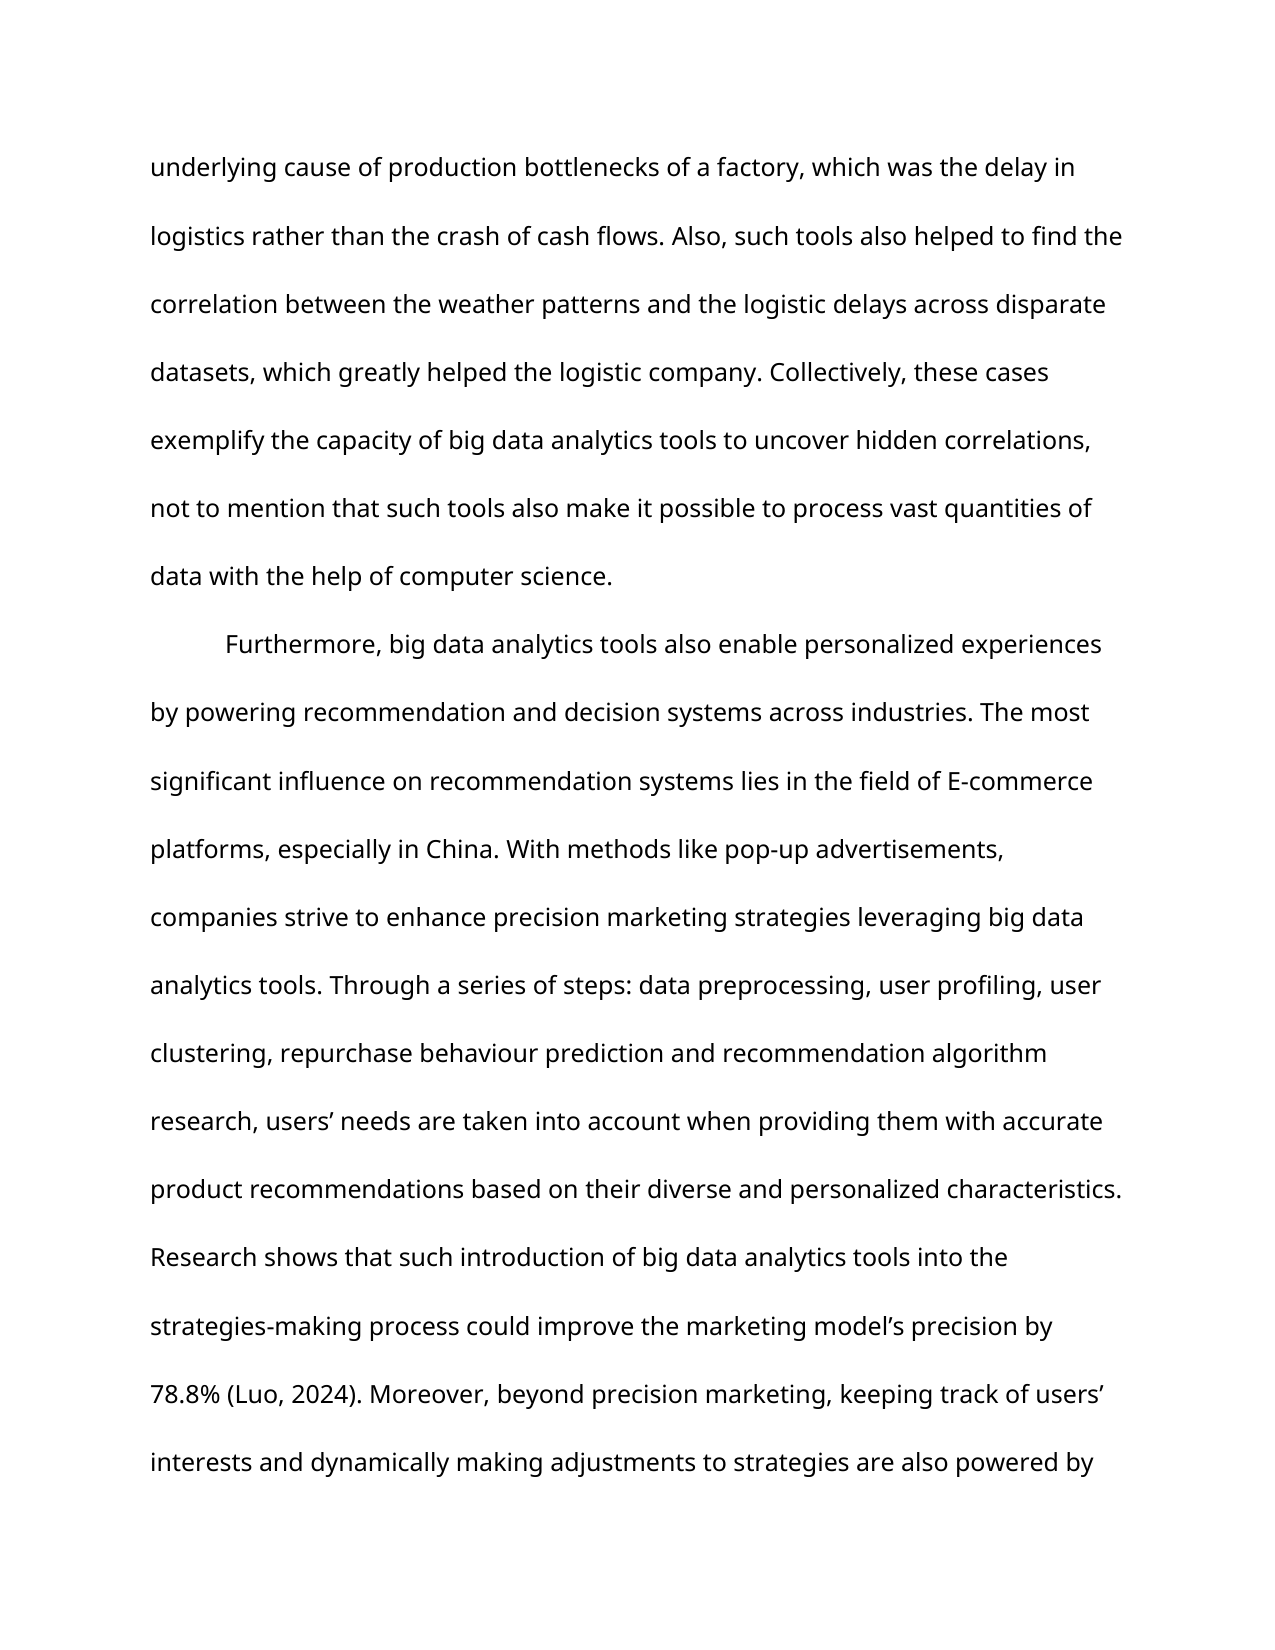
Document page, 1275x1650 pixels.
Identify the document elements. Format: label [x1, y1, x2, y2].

text [150, 150, 1125, 593]
text [150, 627, 1125, 1478]
